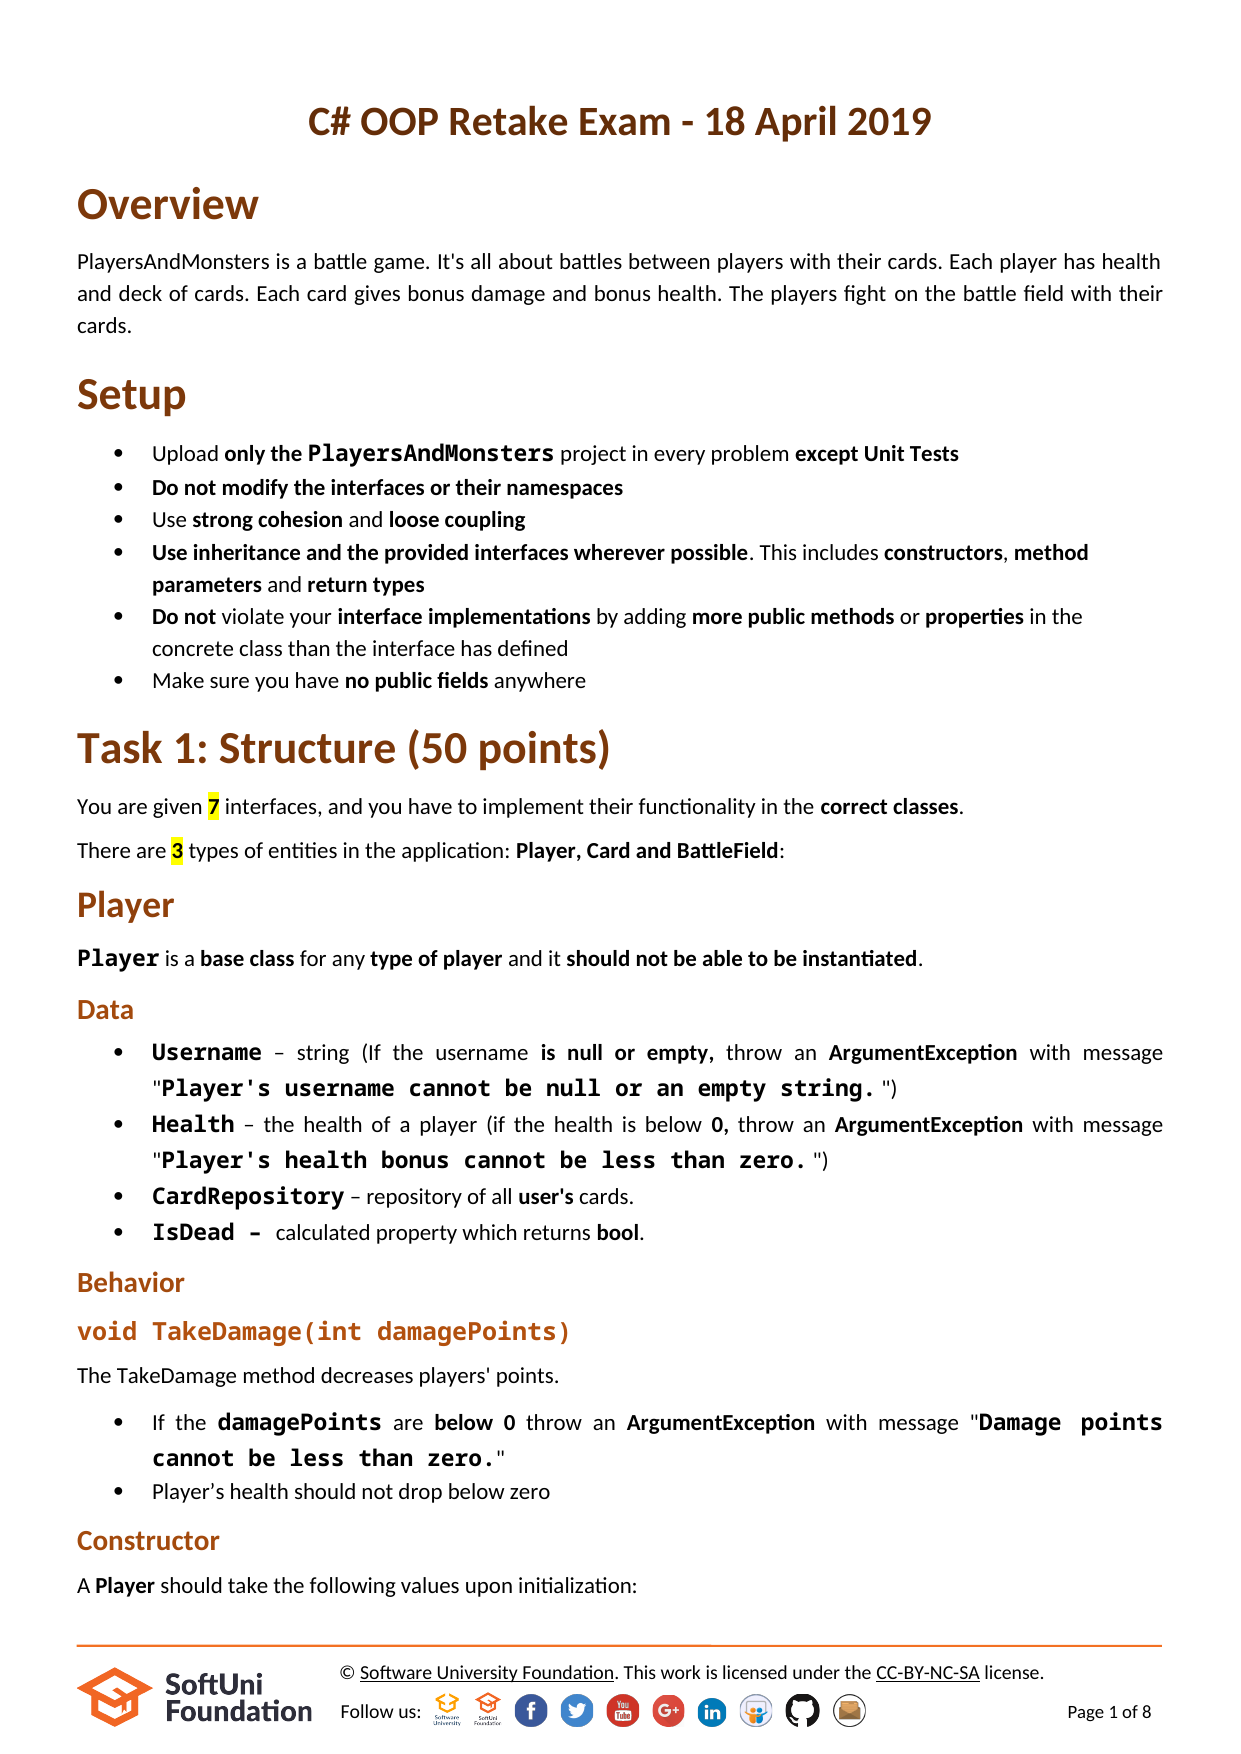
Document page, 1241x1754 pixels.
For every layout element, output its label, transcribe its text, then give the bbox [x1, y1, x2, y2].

picture [718, 1719, 727, 1727]
list Player’s health should not drop below zero [114, 1477, 1163, 1505]
list IsDead – calculated property which returns bool. [114, 1216, 1163, 1247]
text Player is a base class for any type of player and it should not be able to be instantiated. [77, 942, 1163, 974]
list CardRepository – repository of all user's cards. [114, 1180, 1163, 1211]
subtitle Setup [77, 365, 1163, 421]
list Do not violate your interface implementations by adding more public methods or properties in the concrete class than the interface has defined [114, 602, 1163, 662]
subtitle Behavior [77, 1264, 1163, 1300]
picture [785, 1694, 820, 1727]
text You are given 7 interfaces, and you have to implement their functionality in the correct classes. [219, 792, 1163, 820]
picture [739, 1694, 773, 1727]
list Use strong cohesion and loose coupling [114, 505, 1163, 533]
picture [514, 1694, 548, 1727]
picture [718, 1698, 727, 1706]
list Do not modify the interfaces or their namespaces [114, 473, 1163, 501]
picture [711, 1710, 720, 1719]
list Health – the health of а player (if the health is below 0, throw an ArgumentException with message "Player's health bonus cannot be less than zero. ") [114, 1108, 1163, 1175]
picture [606, 1694, 640, 1727]
subtitle Task 1: Structure (50 points) [77, 719, 1163, 775]
picture [76, 1667, 312, 1727]
text There are 3 types of entities in the application: Player, Card and BattleField: [183, 837, 1163, 865]
list Upload only the PlayersAndMonsters project in every problem except Unit Tests [114, 437, 1163, 468]
subtitle Player [77, 881, 1163, 927]
picture [697, 1719, 706, 1727]
list Username – string (If the username is null or empty, throw an ArgumentException with message "Player's username cannot be null or an empty string. ") [114, 1036, 1163, 1103]
subtitle Data [77, 991, 1163, 1026]
text A Player should take the following values upon initialization: [77, 1571, 1163, 1599]
picture [652, 1695, 685, 1727]
text PlayersAndMonsters is a battle game. It's all about battles between players with their cards. Each player has health and deck of cards. Each card gives bonus damage and bonus health. The players fight on the battle field with their cards. [77, 247, 1163, 340]
picture [433, 1693, 461, 1727]
text The TakeDamage method decreases players' points. [77, 1361, 1163, 1389]
subtitle void TakeDamage(int damagePoints) [77, 1313, 1163, 1347]
subtitle Overview [77, 175, 1163, 231]
subtitle Constructor [77, 1522, 1163, 1558]
list Make sure you have no public fields anywhere [114, 666, 1163, 694]
picture [697, 1698, 706, 1706]
list If the damagePoints are below 0 throw an ArgumentException with message "Damage points cannot be less than zero." [114, 1406, 1163, 1473]
picture [474, 1692, 502, 1727]
list Use inheritance and the provided interfaces wherever possible. This includes constructors, method parameters and return types [114, 538, 1163, 598]
picture [560, 1694, 594, 1727]
subtitle C# OOP Retake Exam - 18 April 2019 [77, 95, 1163, 146]
picture [833, 1694, 866, 1727]
